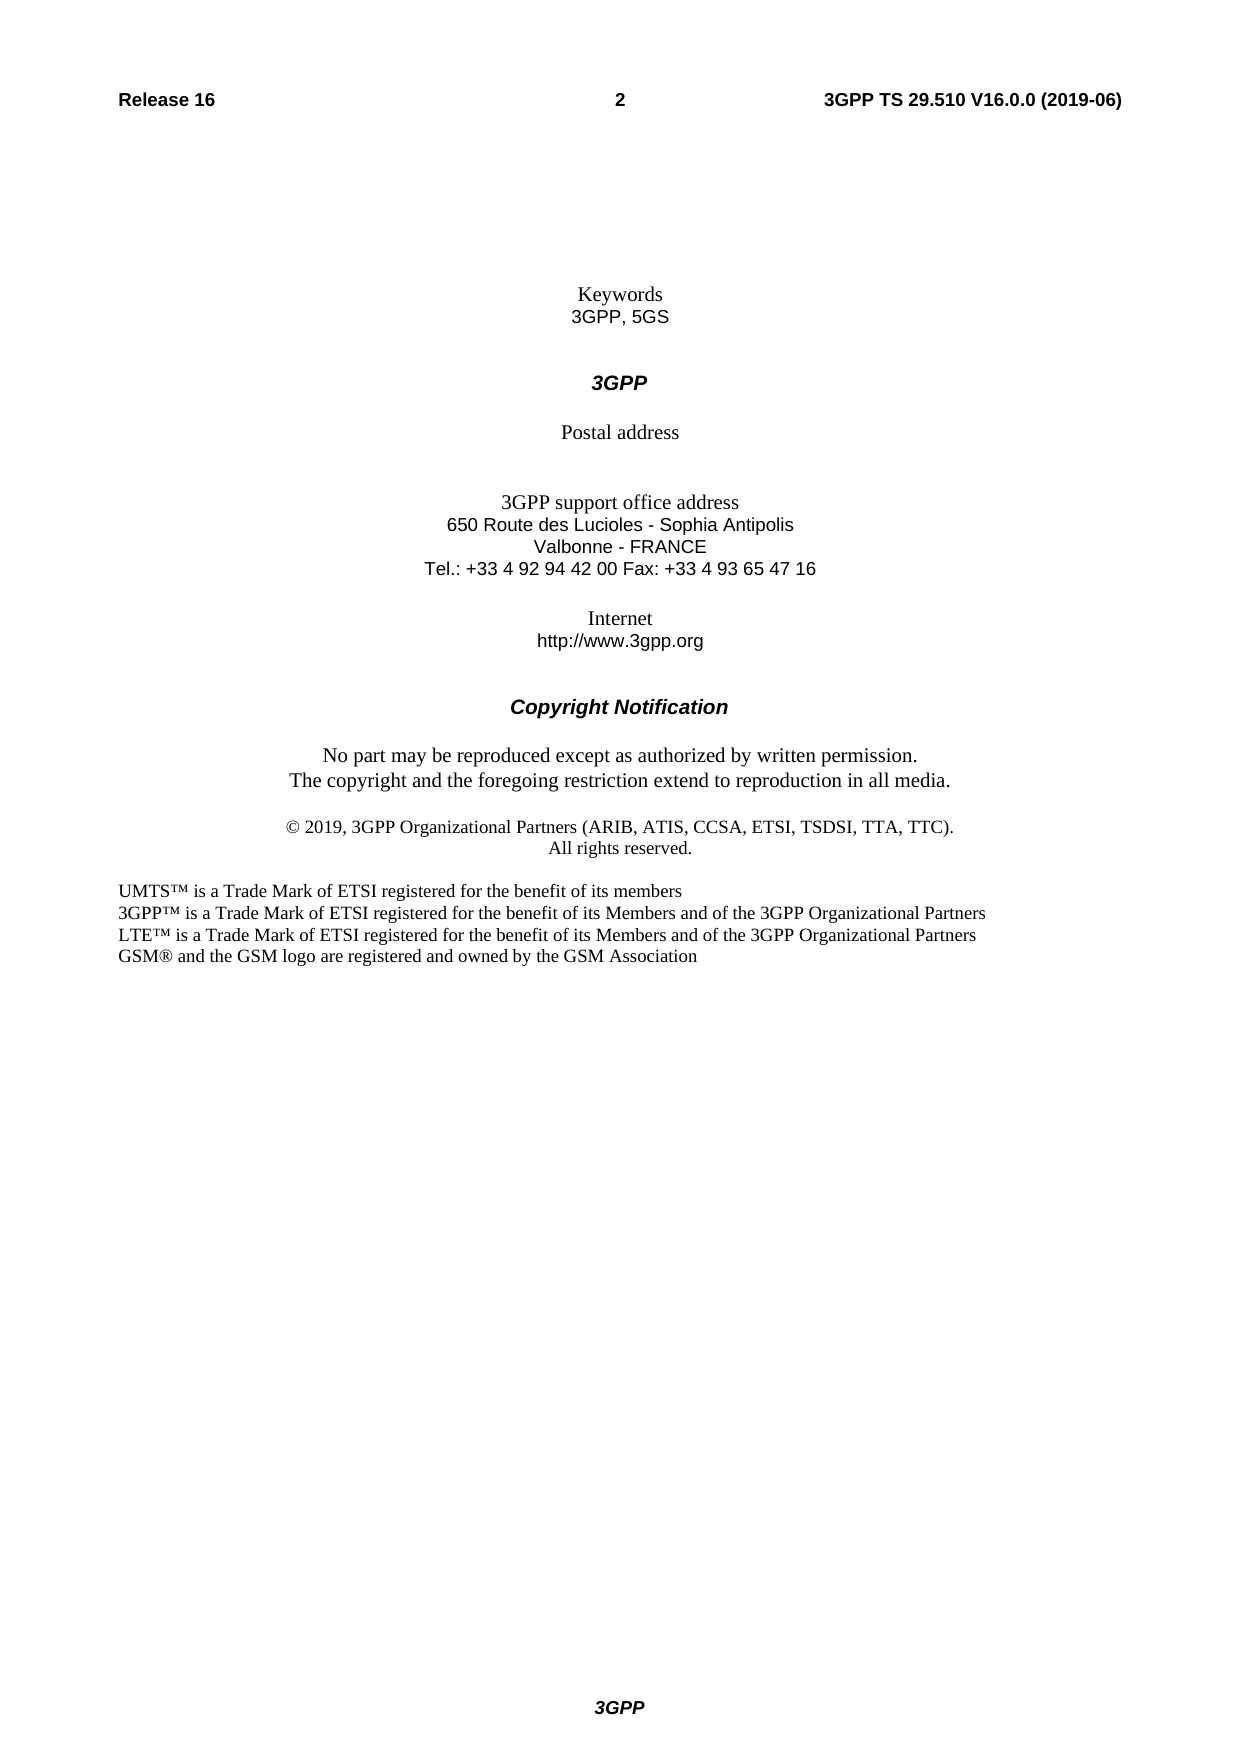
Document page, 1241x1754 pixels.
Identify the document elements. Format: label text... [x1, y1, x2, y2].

text http://www.3gpp.org [413, 630, 827, 652]
text Tel.: +33 4 92 94 42 00 Fax: +33 4 93 65 47 16 [413, 557, 827, 579]
text 3GPP [413, 371, 827, 394]
text Keywords [413, 282, 827, 306]
text 3GPP™ is a Trade Mark of ETSI registered for the benefit of its Members and of the 3GPP Organizational Partners LTE™ is a Trade Mark of ETSI registered for the benefit of its Members and of the 3GPP Organizational Partners [118, 902, 1122, 945]
text Postal address [413, 419, 827, 444]
text All rights reserved. [118, 837, 1122, 859]
text No part may be reproduced except as authorized by written permission. The copyright and the foregoing restriction extend to reproduction in all media. [118, 743, 1122, 792]
text 650 Route des Lucioles - Sophia Antipolis [413, 514, 827, 536]
text 3GPP support office address [413, 490, 827, 514]
text © 2019, 3GPP Organizational Partners (ARIB, ATIS, CCSA, ETSI, TSDSI, TTA, TTC). [118, 816, 1122, 837]
text Copyright Notification [118, 694, 1122, 718]
text 3GPP, 5GS [413, 306, 827, 328]
text Internet [413, 606, 827, 630]
text GSM® and the GSM logo are registered and owned by the GSM Association [118, 945, 1122, 967]
text UMTS™ is a Trade Mark of ETSI registered for the benefit of its members [118, 880, 1122, 902]
text Valbonne - FRANCE [413, 536, 827, 557]
